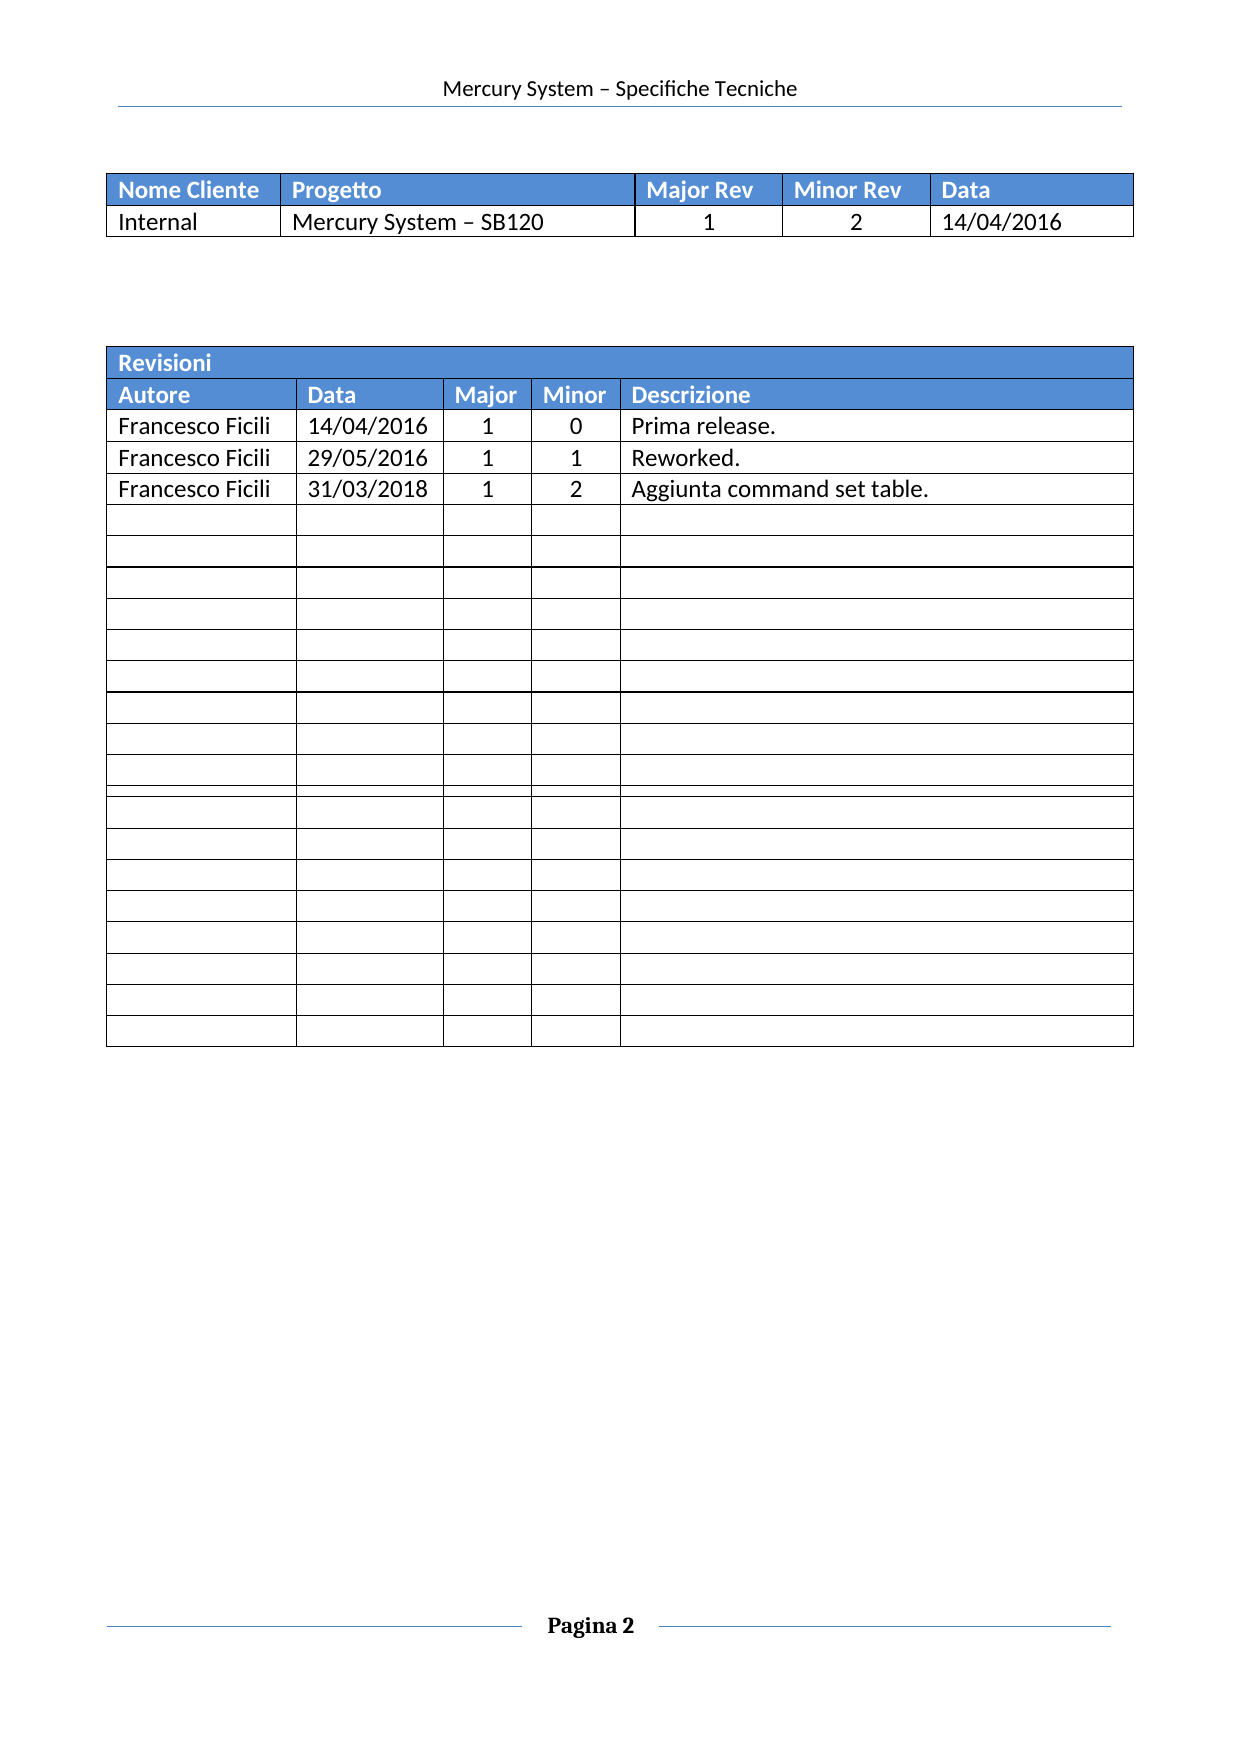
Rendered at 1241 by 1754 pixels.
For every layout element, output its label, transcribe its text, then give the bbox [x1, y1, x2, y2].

table_cell [532, 693, 620, 723]
table_cell 2 [532, 474, 620, 504]
table_cell [621, 829, 1133, 859]
table_cell [297, 860, 443, 890]
table_cell [297, 693, 443, 723]
table_cell [297, 797, 443, 827]
table_cell [621, 724, 1133, 754]
table_header Progetto [281, 174, 634, 205]
table_cell Major [444, 379, 531, 409]
table_cell [107, 724, 296, 754]
table_cell [621, 954, 1133, 984]
table_cell [532, 985, 620, 1015]
table_cell [532, 797, 620, 827]
table_cell [444, 1016, 531, 1046]
table_header Data [931, 174, 1133, 205]
table_header Major Rev [636, 174, 782, 205]
table_cell [444, 755, 531, 785]
table_cell 1 [444, 474, 531, 504]
table_cell [444, 505, 531, 535]
table_cell [621, 536, 1133, 566]
table_cell [107, 755, 296, 785]
table_cell [107, 1016, 296, 1046]
table_cell [621, 797, 1133, 827]
table_header Revisioni [107, 347, 1133, 378]
table_cell [621, 568, 1133, 598]
table_cell [621, 661, 1133, 691]
table_cell Autore [107, 379, 296, 409]
table_cell 29/05/2016 [297, 442, 443, 472]
table_cell [621, 922, 1133, 952]
table_cell [532, 755, 620, 785]
table_cell [297, 922, 443, 952]
table_cell [532, 954, 620, 984]
table_cell [107, 829, 296, 859]
table_cell [444, 786, 531, 796]
table_cell [532, 599, 620, 629]
table_cell [621, 755, 1133, 785]
table_cell [297, 536, 443, 566]
table_cell [532, 829, 620, 859]
table_cell 31/03/2018 [297, 474, 443, 504]
table_cell [444, 954, 531, 984]
table_cell Francesco Ficili [107, 474, 296, 504]
table_cell 1 [444, 442, 531, 472]
table_cell Prima release. [621, 410, 1133, 441]
table_cell [532, 786, 620, 796]
table_cell [444, 536, 531, 566]
table_cell [107, 786, 296, 796]
table_cell 0 [532, 410, 620, 441]
table_cell Aggiunta command set table. [621, 474, 1133, 504]
table_cell Francesco Ficili [107, 410, 296, 441]
table_cell [621, 891, 1133, 921]
table_cell 2 [783, 206, 930, 236]
table_cell Data [297, 379, 443, 409]
table_cell [444, 985, 531, 1015]
table_cell 14/04/2016 [931, 206, 1133, 236]
table_cell [107, 568, 296, 598]
table_cell Mercury System – SB120 [281, 206, 634, 236]
table_cell Reworked. [621, 442, 1133, 472]
table_cell 1 [636, 206, 782, 236]
table_cell [444, 922, 531, 952]
table_cell Internal [107, 206, 280, 236]
table_cell [532, 505, 620, 535]
table_cell 1 [444, 410, 531, 441]
table_cell [297, 630, 443, 660]
table_cell [621, 505, 1133, 535]
table_cell [297, 1016, 443, 1046]
table_cell [107, 630, 296, 660]
table_cell [444, 599, 531, 629]
table_cell [297, 954, 443, 984]
table_cell Francesco Ficili [107, 442, 296, 472]
table_cell 1 [532, 442, 620, 472]
table_cell [621, 985, 1133, 1015]
table_cell [444, 860, 531, 890]
table_cell [621, 786, 1133, 796]
table_cell [297, 985, 443, 1015]
table_cell [444, 661, 531, 691]
table_cell [532, 724, 620, 754]
table_cell [107, 922, 296, 952]
table_cell [297, 891, 443, 921]
table_cell [297, 599, 443, 629]
table_cell Descrizione [621, 379, 1133, 409]
table_cell [621, 693, 1133, 723]
table_cell [532, 860, 620, 890]
table_cell [621, 1016, 1133, 1046]
table_cell [444, 724, 531, 754]
table_cell [444, 568, 531, 598]
table_cell [297, 568, 443, 598]
table_cell [621, 630, 1133, 660]
table_cell [297, 786, 443, 796]
table_cell [532, 922, 620, 952]
table_header Minor Rev [783, 174, 930, 205]
table_cell 14/04/2016 [297, 410, 443, 441]
table_cell [444, 829, 531, 859]
table_cell [107, 599, 296, 629]
table_cell [532, 630, 620, 660]
table_cell [107, 985, 296, 1015]
table_header Nome Cliente [107, 174, 280, 205]
table_cell [621, 599, 1133, 629]
table_cell [107, 536, 296, 566]
table_cell Minor [532, 379, 620, 409]
table_cell [532, 568, 620, 598]
table_cell [621, 860, 1133, 890]
table_cell [532, 536, 620, 566]
table_cell [444, 630, 531, 660]
table_cell [107, 954, 296, 984]
table_cell [107, 661, 296, 691]
table_cell [107, 860, 296, 890]
table_cell [297, 505, 443, 535]
table_cell [532, 1016, 620, 1046]
table_cell [532, 661, 620, 691]
table_cell [297, 661, 443, 691]
table_cell [297, 755, 443, 785]
table_cell [297, 829, 443, 859]
table_cell [444, 797, 531, 827]
table_cell [107, 797, 296, 827]
table_cell [107, 693, 296, 723]
table_cell [107, 891, 296, 921]
table_cell [107, 505, 296, 535]
table_cell [444, 891, 531, 921]
table_cell [444, 693, 531, 723]
table_cell [532, 891, 620, 921]
table_cell [297, 724, 443, 754]
